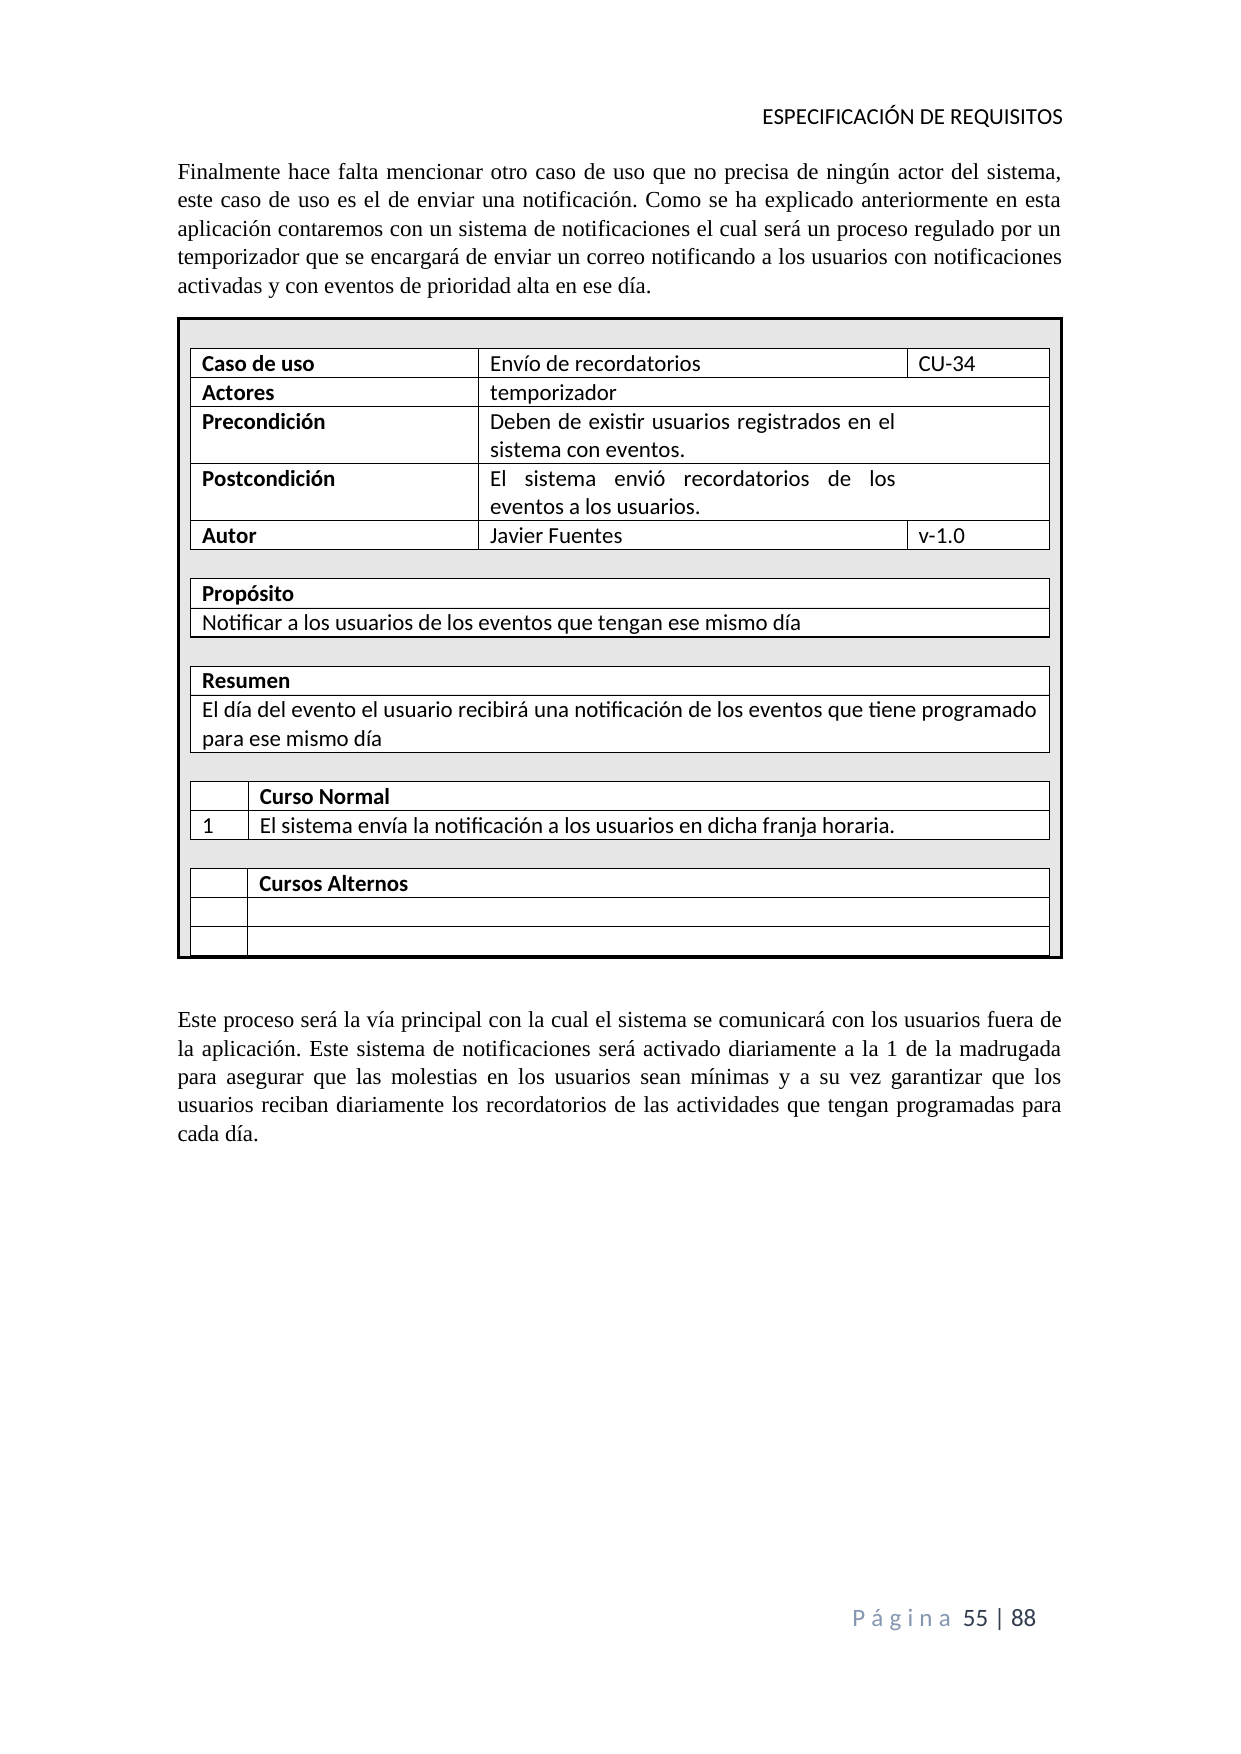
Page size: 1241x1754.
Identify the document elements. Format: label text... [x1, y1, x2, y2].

text Este proceso será la vía principal con la cual el sistema se comunicará con los usuarios fuera de la aplicación. Este sistema de notificaciones será activado diariamente a la 1 de la madrugada para asegurar que las molestias en los usuarios sean mínimas y a su vez garantizar que los usuarios reciban diariamente los recordatorios de las actividades que tengan programadas para cada día. [177, 1006, 1063, 1146]
text Finalmente hace falta mencionar otro caso de uso que no precisa de ningún actor del sistema, este caso de uso es el de enviar una notificación. Como se ha explicado anteriormente en esta aplicación contaremos con un sistema de notificaciones el cual será un proceso regulado por un temporizador que se encargará de enviar un correo notificando a los usuarios con notificaciones activadas y con eventos de prioridad alta en ese día. [177, 158, 1063, 298]
table_header [180, 320, 1060, 956]
